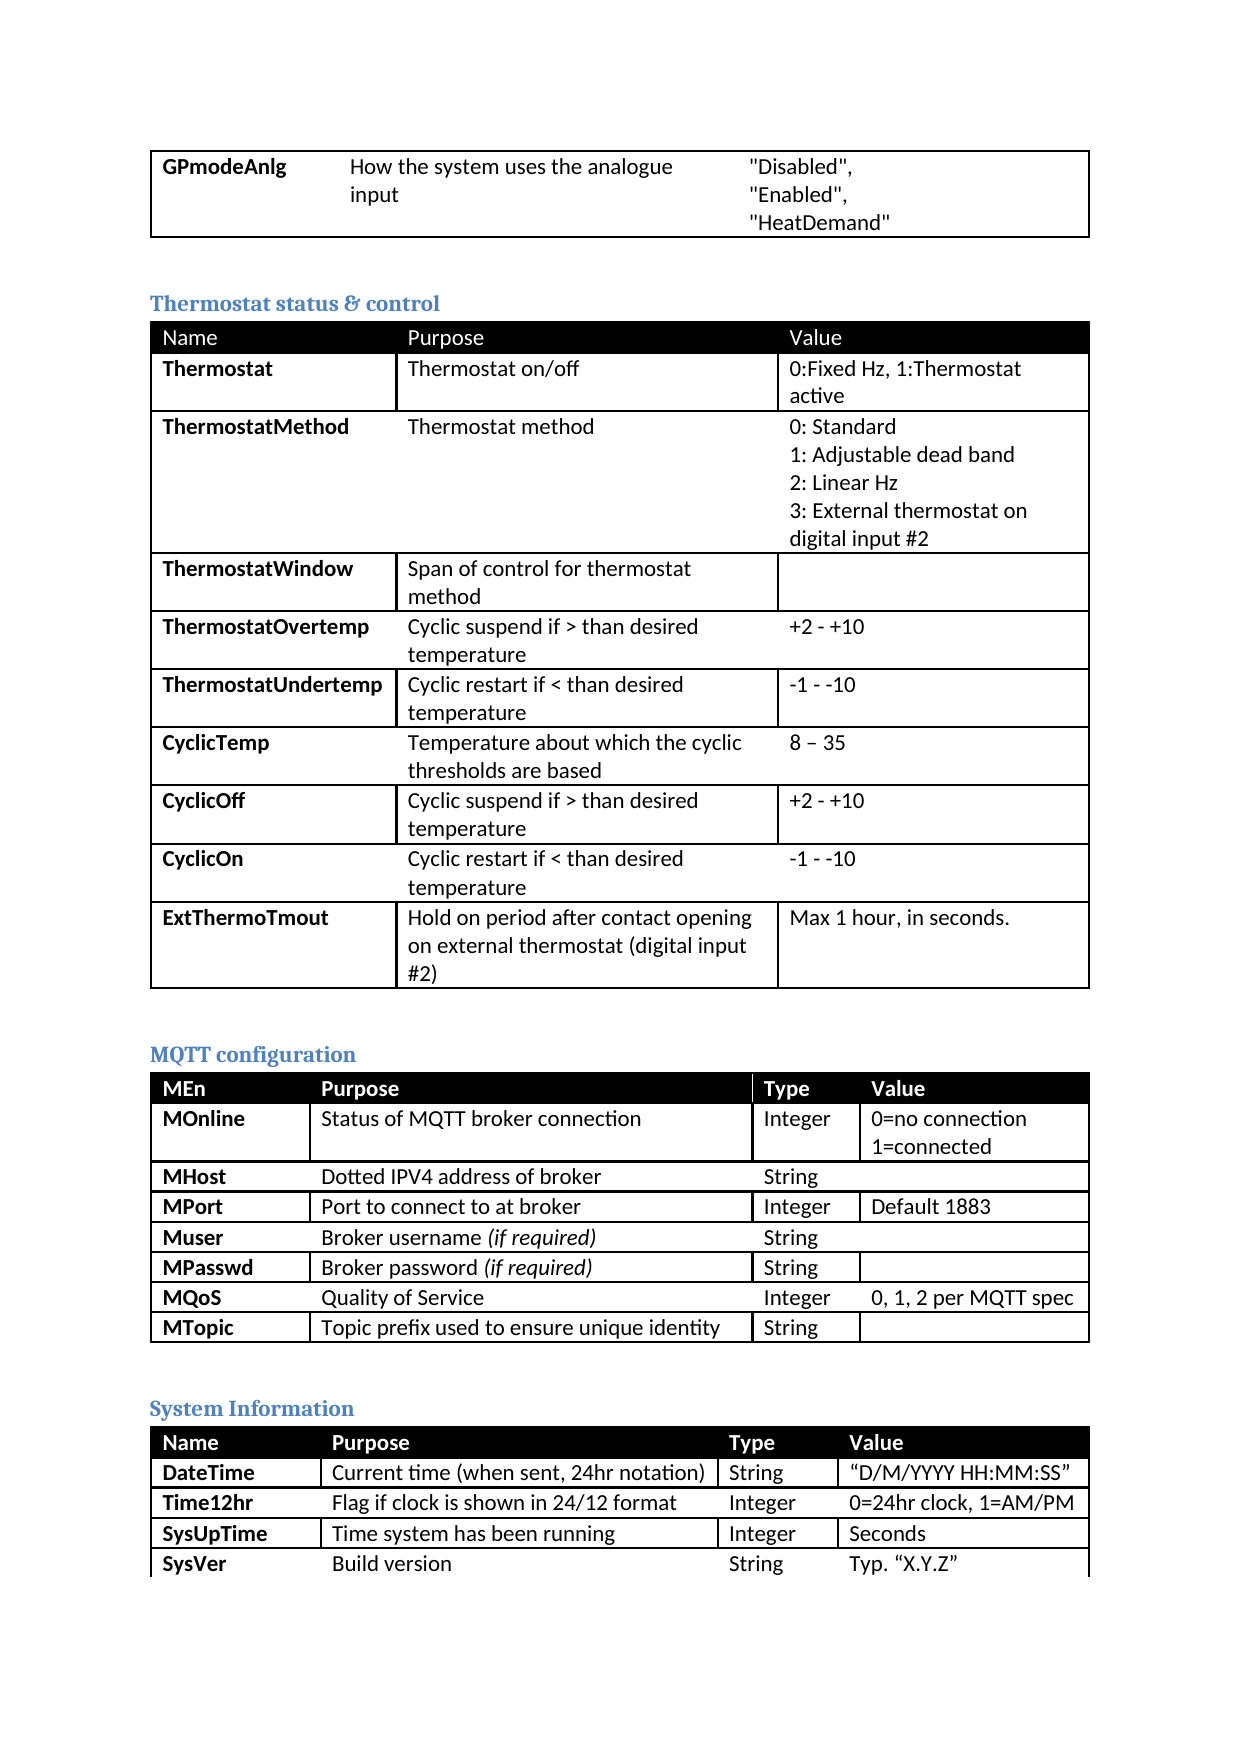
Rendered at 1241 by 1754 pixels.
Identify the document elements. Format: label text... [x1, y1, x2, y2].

table_cell Time system has been running [322, 1519, 717, 1547]
table_cell Cyclic restart if < than desired temperature [398, 670, 777, 726]
table_cell -1 - -10 [779, 670, 1088, 726]
table_cell String [754, 1313, 859, 1341]
table_header Type [753, 1074, 860, 1102]
table_cell Build version [321, 1549, 718, 1577]
table_cell -1 - -10 [778, 845, 1088, 901]
table_cell ThermostatWindow [152, 554, 395, 610]
table_cell Dotted IPV4 address of broker [310, 1163, 752, 1190]
table_cell 0=no connection 1=connected [861, 1104, 1088, 1160]
table_cell Cyclic suspend if > than desired temperature [398, 786, 777, 842]
table_cell [861, 1313, 1088, 1341]
table_cell ThermostatMethod [152, 412, 396, 552]
table_cell Thermostat on/off [398, 354, 777, 410]
table_cell Flag if clock is shown in 24/12 format [321, 1489, 718, 1517]
table_cell ThermostatOvertemp [152, 612, 396, 668]
table_cell String [719, 1459, 837, 1486]
table_cell CyclicOn [152, 845, 396, 901]
table_cell How the system uses the analogue input [339, 152, 737, 236]
subtitle MQTT configuration [150, 1042, 1090, 1068]
table_cell Seconds [839, 1519, 1088, 1547]
table_cell Span of control for thermostat method [398, 554, 777, 610]
table_cell [861, 1253, 1088, 1281]
subtitle Thermostat status & control [150, 291, 1090, 318]
table_cell SysUpTime [152, 1519, 320, 1547]
table_cell +2 - +10 [778, 612, 1088, 668]
table_cell Integer [753, 1283, 860, 1311]
table_cell Broker password (if required) [311, 1253, 751, 1281]
table_cell 0=24hr clock, 1=AM/PM [838, 1489, 1088, 1517]
table_header Value [860, 1074, 1088, 1102]
table_cell ExtThermoTmout [152, 903, 395, 987]
table_cell DateTime [152, 1459, 320, 1486]
table_cell 0, 1, 2 per MQTT spec [860, 1283, 1088, 1311]
table_cell MPort [152, 1193, 309, 1221]
table_header Value [838, 1428, 1088, 1456]
table_cell Quality of Service [310, 1283, 752, 1311]
table_cell Cyclic restart if < than desired temperature [396, 845, 778, 901]
table_cell Integer [754, 1193, 859, 1221]
table_cell Muser [152, 1223, 310, 1251]
table_header Name [152, 324, 396, 352]
table_header Value [778, 324, 1088, 352]
table_cell [779, 554, 1088, 610]
table_cell ThermostatUndertemp [152, 670, 395, 726]
table_cell Integer [718, 1489, 838, 1517]
table_header Purpose [321, 1428, 718, 1456]
table_cell MHost [152, 1163, 310, 1190]
table_cell Thermostat [152, 354, 395, 410]
table_cell CyclicOff [152, 786, 395, 842]
table_header Purpose [396, 324, 778, 352]
table_cell Max 1 hour, in seconds. [779, 903, 1088, 987]
table_cell Temperature about which the cyclic thresholds are based [396, 728, 778, 784]
table_cell String [753, 1223, 860, 1251]
table_cell 8 – 35 [778, 728, 1088, 784]
table_cell Topic prefix used to ensure unique identity [311, 1313, 751, 1341]
table_header Purpose [310, 1074, 752, 1102]
table_cell MOnline [152, 1104, 309, 1160]
table_header Type [718, 1428, 838, 1456]
table_cell String [718, 1549, 838, 1577]
table_cell MTopic [152, 1313, 309, 1341]
table_cell Thermostat method [396, 412, 778, 552]
table_cell Status of MQTT broker connection [311, 1104, 751, 1160]
table_cell 0:Fixed Hz, 1:Thermostat active [779, 354, 1088, 410]
table_cell CyclicTemp [152, 728, 396, 784]
subtitle System Information [150, 1396, 1090, 1422]
table_cell Cyclic suspend if > than desired temperature [396, 612, 778, 668]
table_cell SysVer [152, 1549, 321, 1577]
table_cell +2 - +10 [779, 786, 1088, 842]
table_cell GPmodeAnlg [152, 152, 338, 236]
table_cell [860, 1163, 1088, 1190]
table_header Name [152, 1428, 321, 1456]
table_cell Hold on period after contact opening on external thermostat (digital input #2) [398, 903, 777, 987]
table_cell [860, 1223, 1088, 1251]
table_cell Integer [754, 1104, 859, 1160]
table_cell Port to connect to at broker [311, 1193, 751, 1221]
table_cell Typ. “X.Y.Z” [838, 1549, 1088, 1577]
table_cell “D/M/YYYY HH:MM:SS” [839, 1459, 1088, 1486]
table_cell String [754, 1253, 859, 1281]
table_cell Broker username (if required) [310, 1223, 752, 1251]
table_cell Current time (when sent, 24hr notation) [322, 1459, 717, 1486]
table_cell 0: Standard 1: Adjustable dead band 2: Linear Hz 3: External thermostat on digital input #2 [778, 412, 1088, 552]
table_cell String [753, 1163, 860, 1190]
table_cell Integer [719, 1519, 837, 1547]
table_cell MQoS [152, 1283, 310, 1311]
table_header MEn [152, 1074, 310, 1102]
table_cell Default 1883 [861, 1193, 1088, 1221]
table_cell MPasswd [152, 1253, 309, 1281]
table_cell Time12hr [152, 1489, 321, 1517]
table_cell "Disabled", "Enabled", "HeatDemand" [738, 152, 1088, 236]
